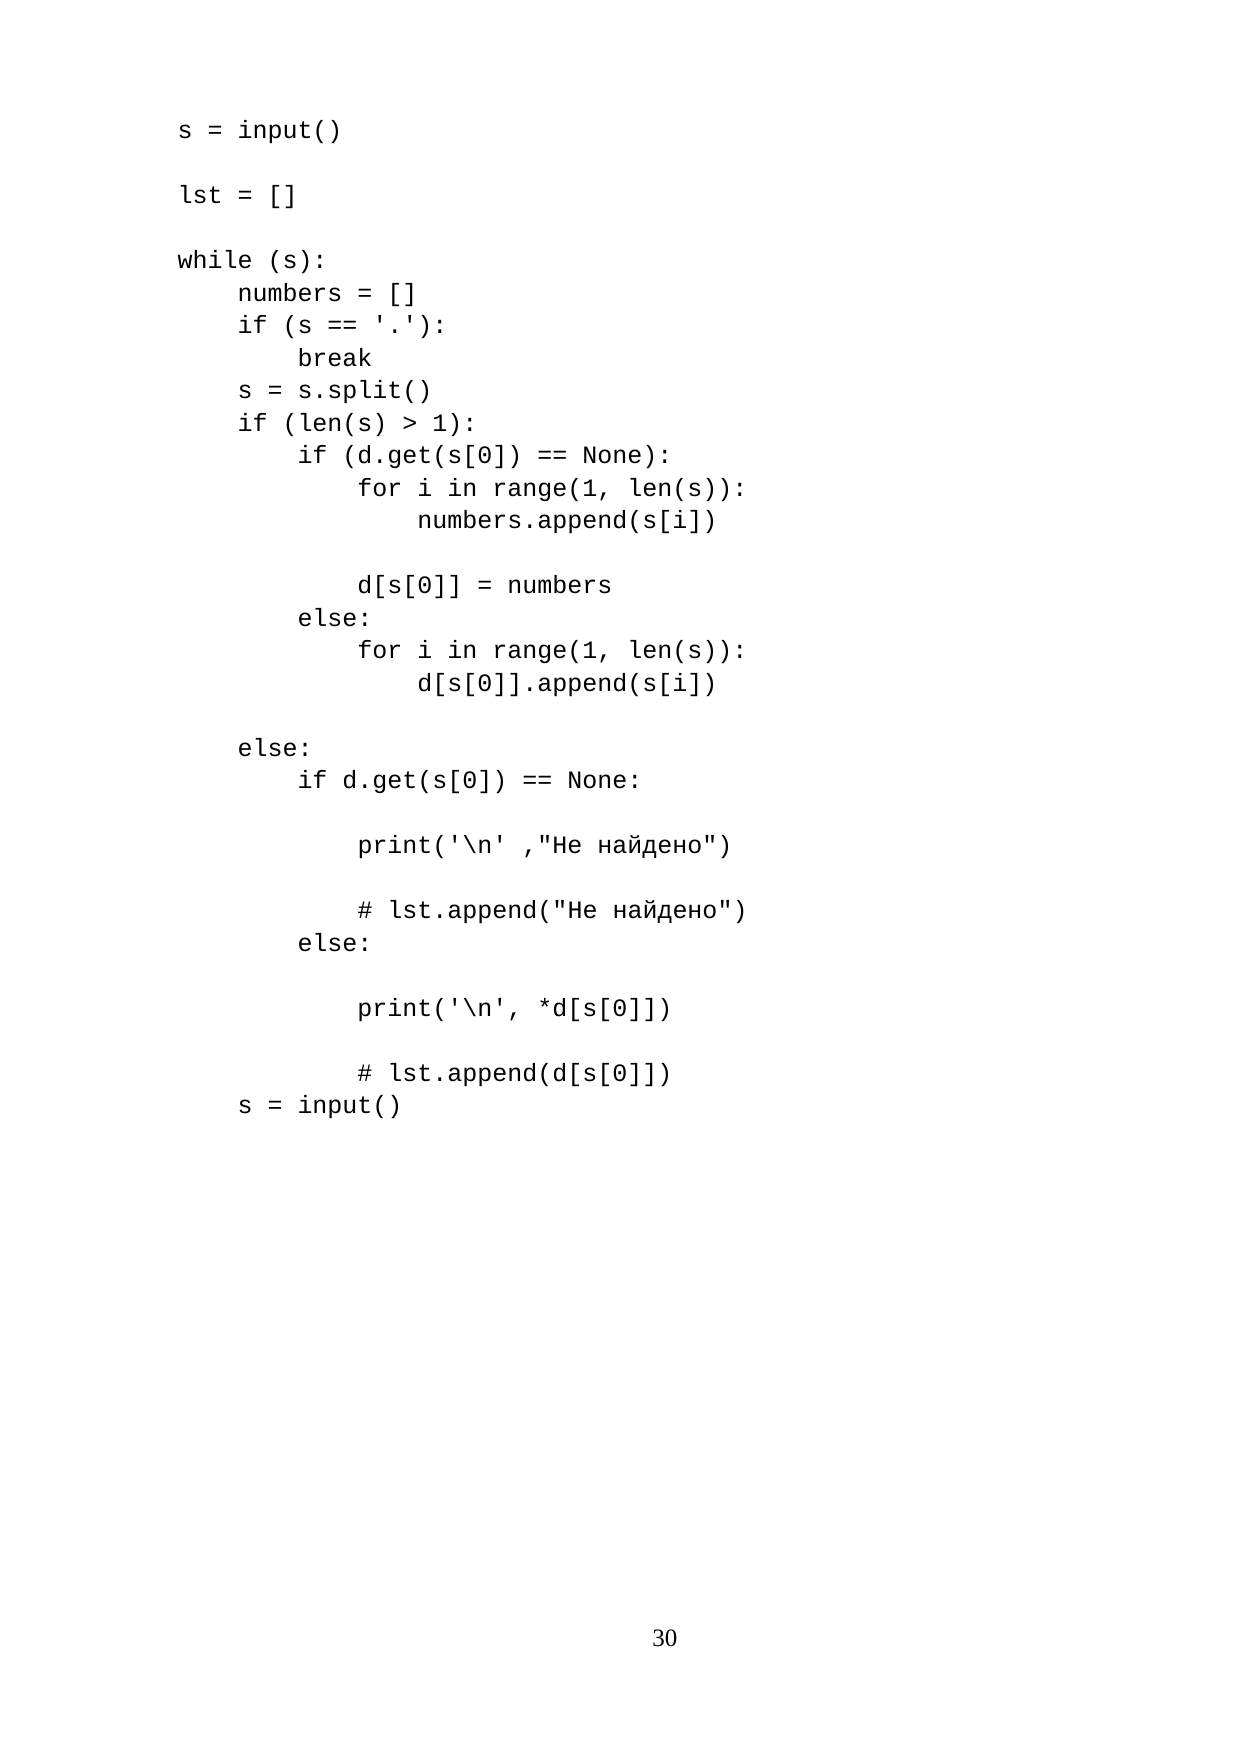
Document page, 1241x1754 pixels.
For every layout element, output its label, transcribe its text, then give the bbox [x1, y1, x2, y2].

text if (len(s) > 1): [177, 411, 1152, 439]
text numbers = [] [177, 281, 1152, 309]
text print('\n', *d[s[0]]) [177, 996, 1152, 1024]
text lst = [] [177, 183, 1152, 211]
text if d.get(s[0]) == None: [177, 768, 1152, 796]
text s = input() [177, 1093, 1152, 1121]
text d[s[0]] = numbers [177, 573, 1152, 601]
text else: [177, 931, 1152, 959]
text numbers.append(s[i]) [177, 508, 1152, 536]
text while (s): [177, 248, 1152, 276]
text d[s[0]].append(s[i]) [177, 671, 1152, 699]
text if (s == '.'): [177, 313, 1152, 341]
text # lst.append("Не найдено") [177, 898, 1152, 926]
text else: [177, 606, 1152, 634]
text if (d.get(s[0]) == None): [177, 443, 1152, 471]
text break [177, 346, 1152, 374]
text # lst.append(d[s[0]]) [177, 1061, 1152, 1089]
text s = input() [177, 118, 1152, 146]
text else: [177, 736, 1152, 764]
text for i in range(1, len(s)): [177, 638, 1152, 666]
text print('\n' ,"Не найдено") [177, 833, 1152, 861]
text for i in range(1, len(s)): [177, 476, 1152, 504]
text s = s.split() [177, 378, 1152, 406]
